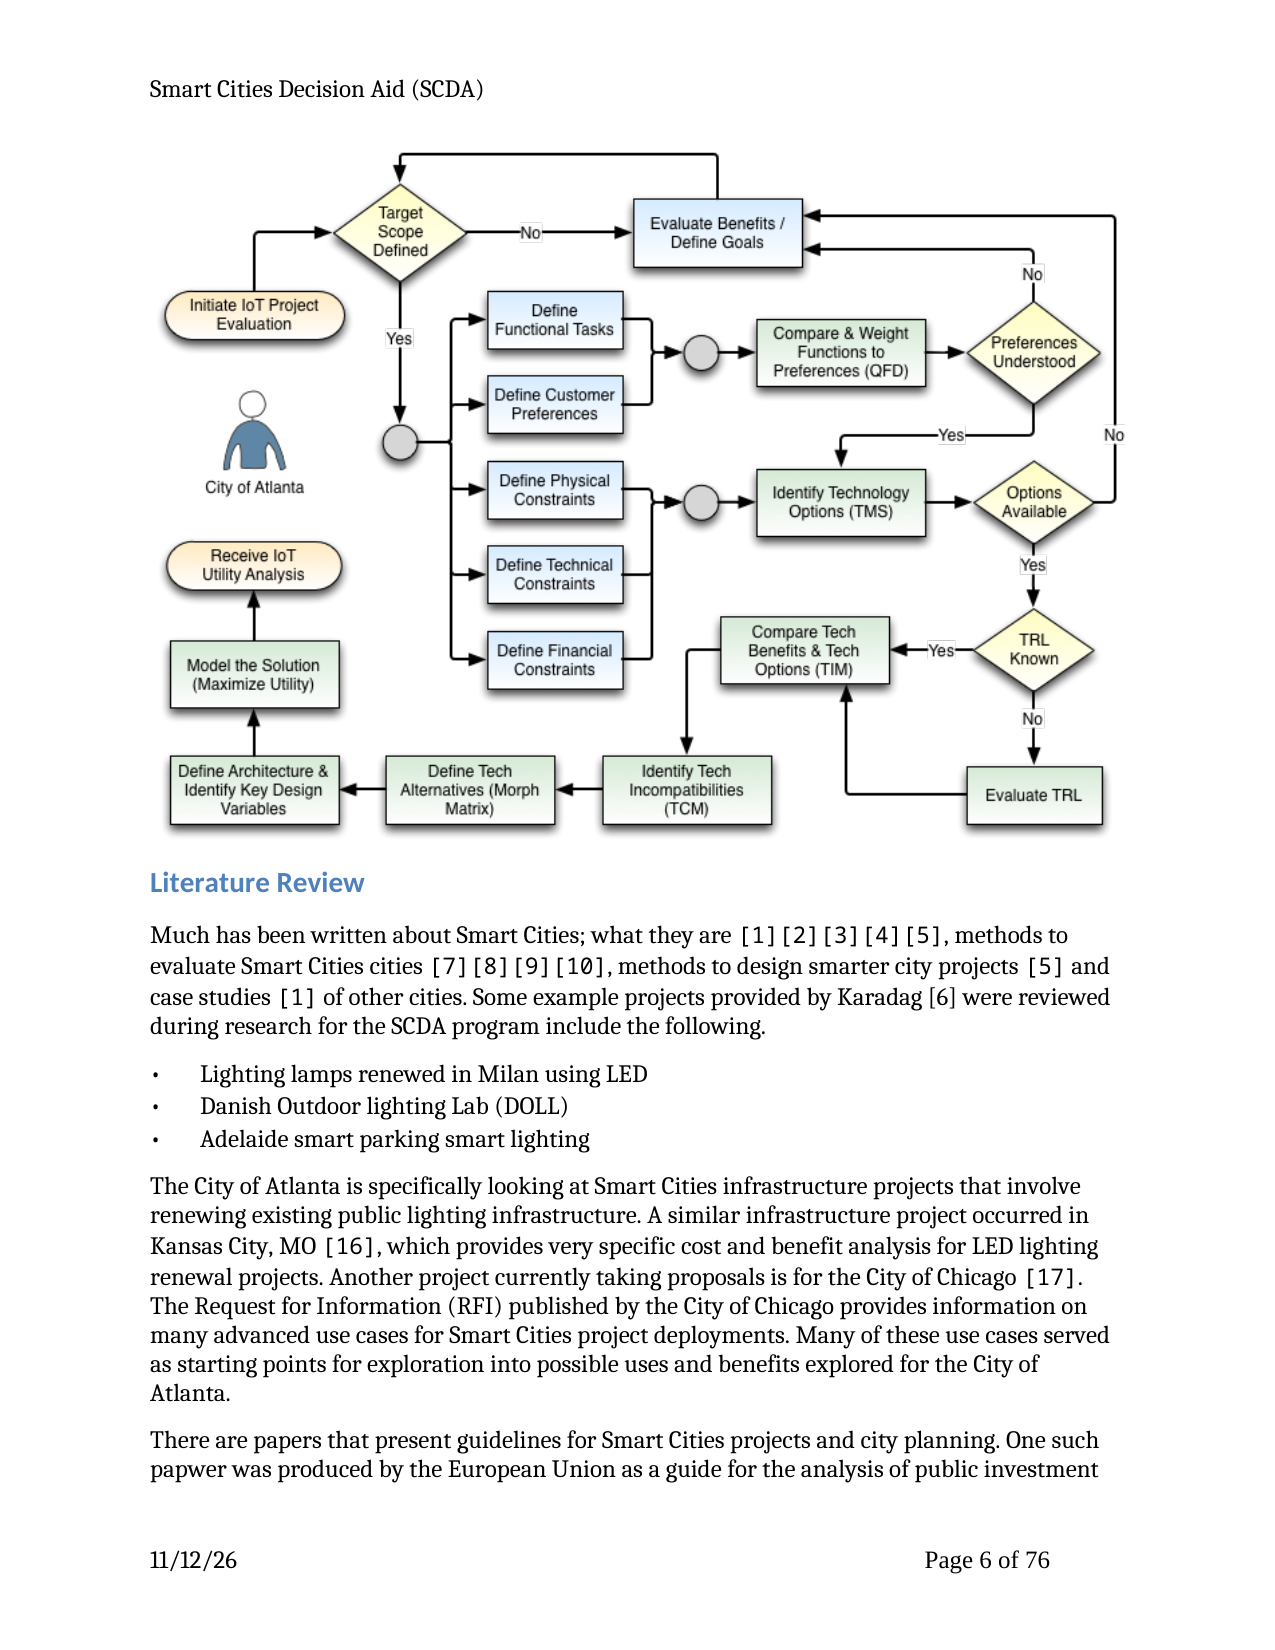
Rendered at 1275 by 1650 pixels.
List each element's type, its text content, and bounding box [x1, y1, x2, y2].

list Lighting lamps renewed in Milan using LED [150, 1060, 1125, 1088]
list Danish Outdoor lighting Lab (DOLL) [150, 1092, 1125, 1121]
subtitle Literature Review [150, 864, 1125, 900]
list Adelaide smart parking smart lighting [150, 1125, 1125, 1153]
text Much has been written about Smart Cities; what they are [1][2][3][4][5], methods to evaluate Smart Cities cities [7][8][9][10], methods to design smarter city projects [5] and case studies [1] of other cities. Some example projects provided by Karadag [6] were reviewed during research for the SCDA program include the following. [150, 918, 1125, 1041]
picture [150, 150, 1125, 844]
text The City of Atlanta is specifically looking at Smart Cities infrastructure projects that involve renewing existing public lighting infrastructure. A similar infrastructure project occurred in Kansas City, MO [16], which provides very specific cost and benefit analysis for LED lighting renewal projects. Another project currently taking proposals is for the City of Chicago [17]. The Request for Information (RFI) published by the City of Chicago provides information on many advanced use cases for Smart Cities project deployments. Many of these use cases served as starting points for exploration into possible uses and benefits explored for the City of Atlanta. [150, 1172, 1125, 1407]
